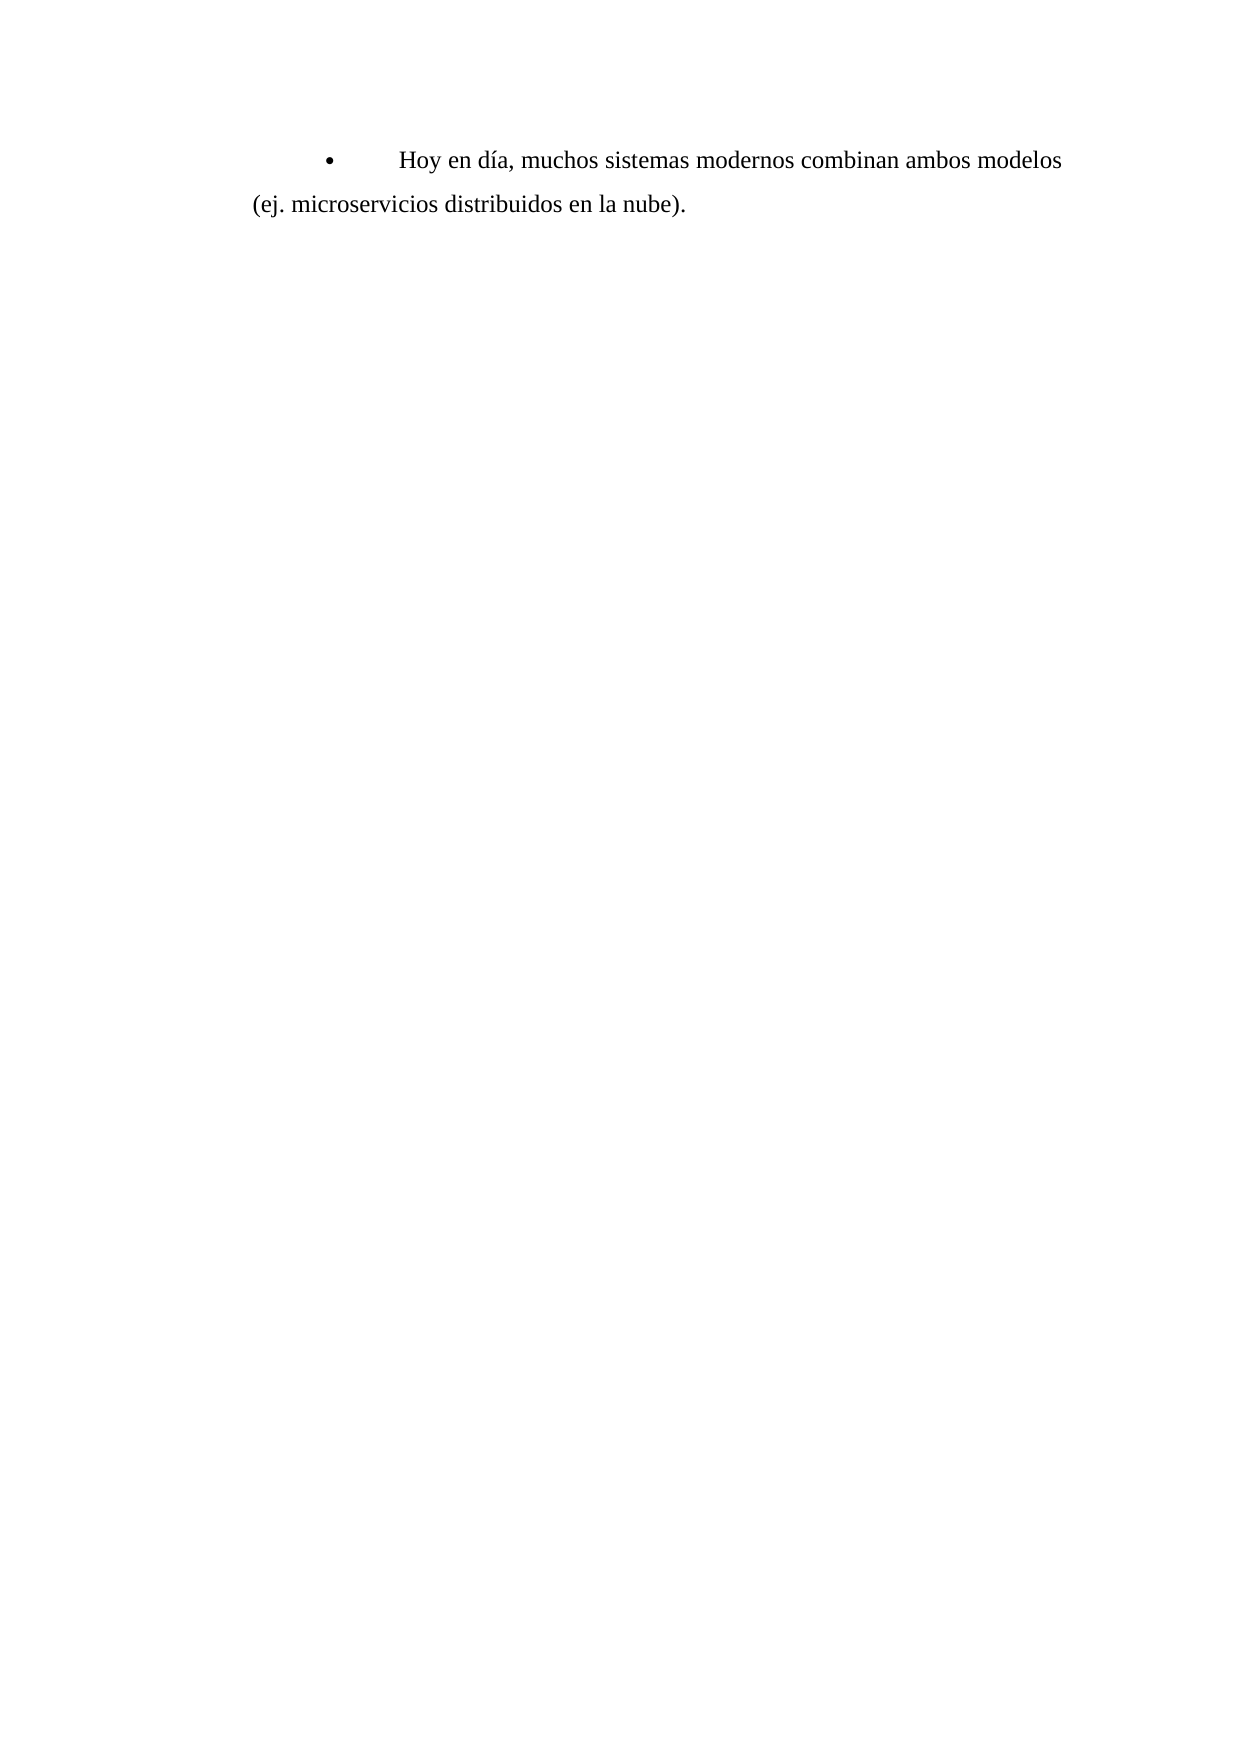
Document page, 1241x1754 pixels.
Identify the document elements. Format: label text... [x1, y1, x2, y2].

list Hoy en día, muchos sistemas modernos combinan ambos modelos (ej. microservicios distribuidos en la nube). [252, 145, 1062, 217]
